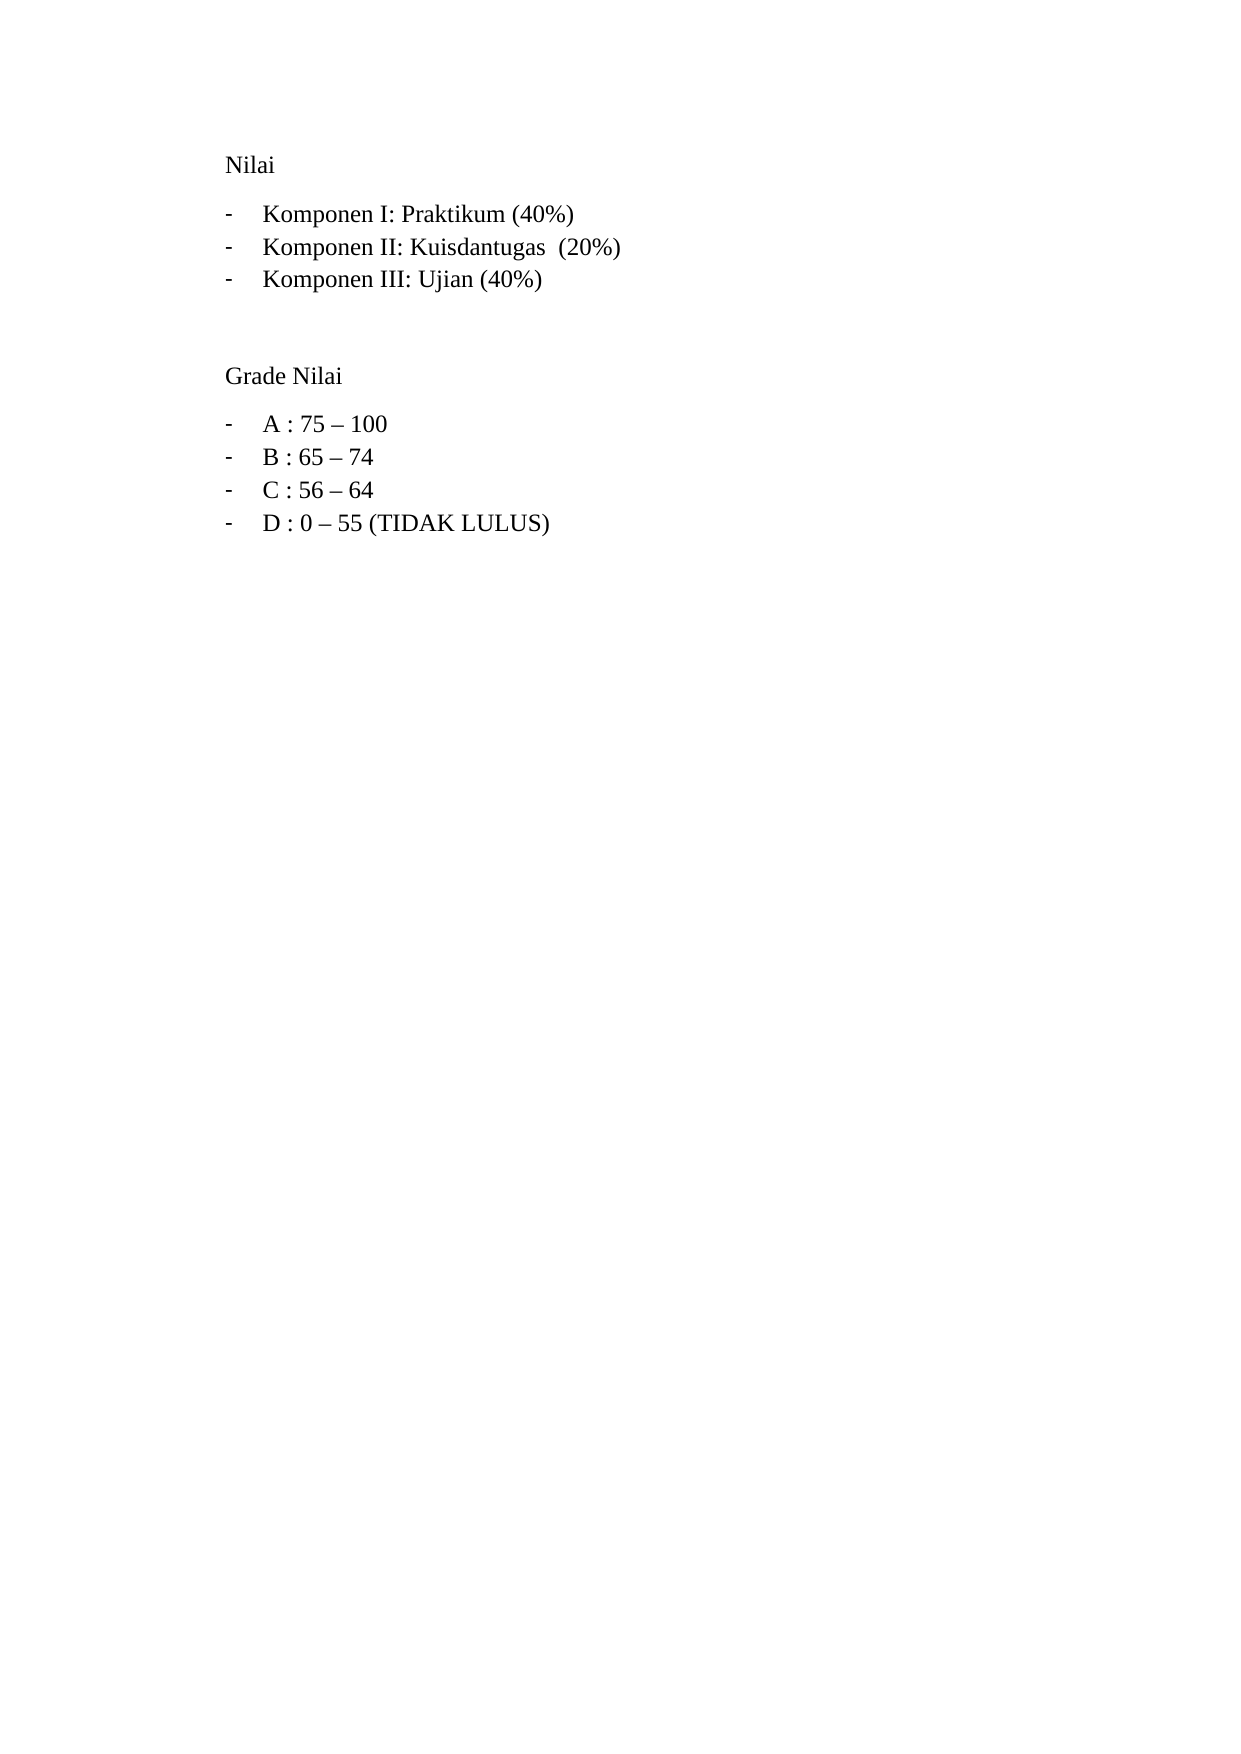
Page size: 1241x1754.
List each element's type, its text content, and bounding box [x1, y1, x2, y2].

list Komponen III: Ujian (40%) [225, 263, 1090, 294]
list Komponen I: Praktikum (40%) [225, 198, 1090, 228]
list A : 75 – 100 [225, 408, 1090, 439]
list B : 65 – 74 [225, 441, 1090, 472]
list D : 0 – 55 (TIDAK LULUS) [225, 507, 1090, 538]
text Nilai [150, 150, 1090, 179]
list Komponen II: Kuisdantugas (20%) [225, 231, 1090, 261]
text Grade Nilai [150, 361, 1090, 389]
list C : 56 – 64 [225, 474, 1090, 505]
